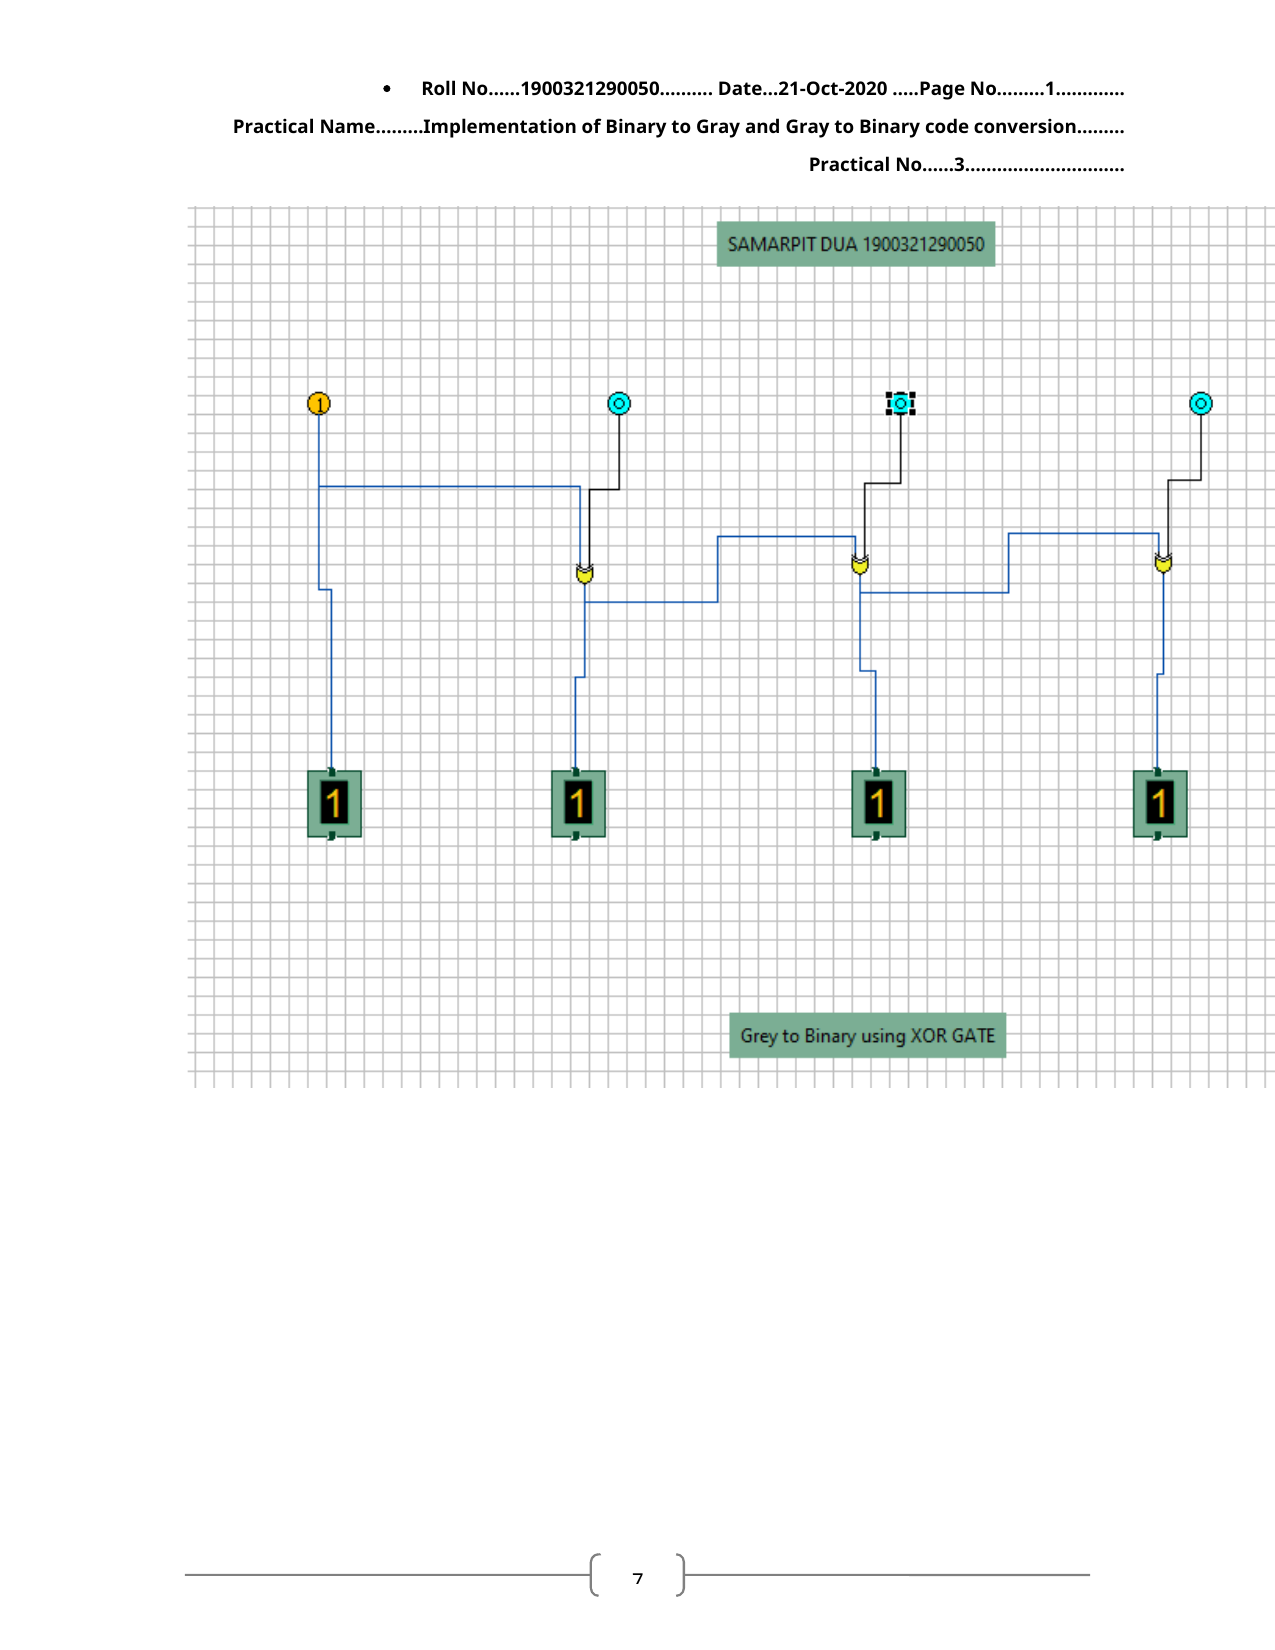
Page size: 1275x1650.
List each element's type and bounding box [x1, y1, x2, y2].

picture [187, 206, 1275, 1088]
